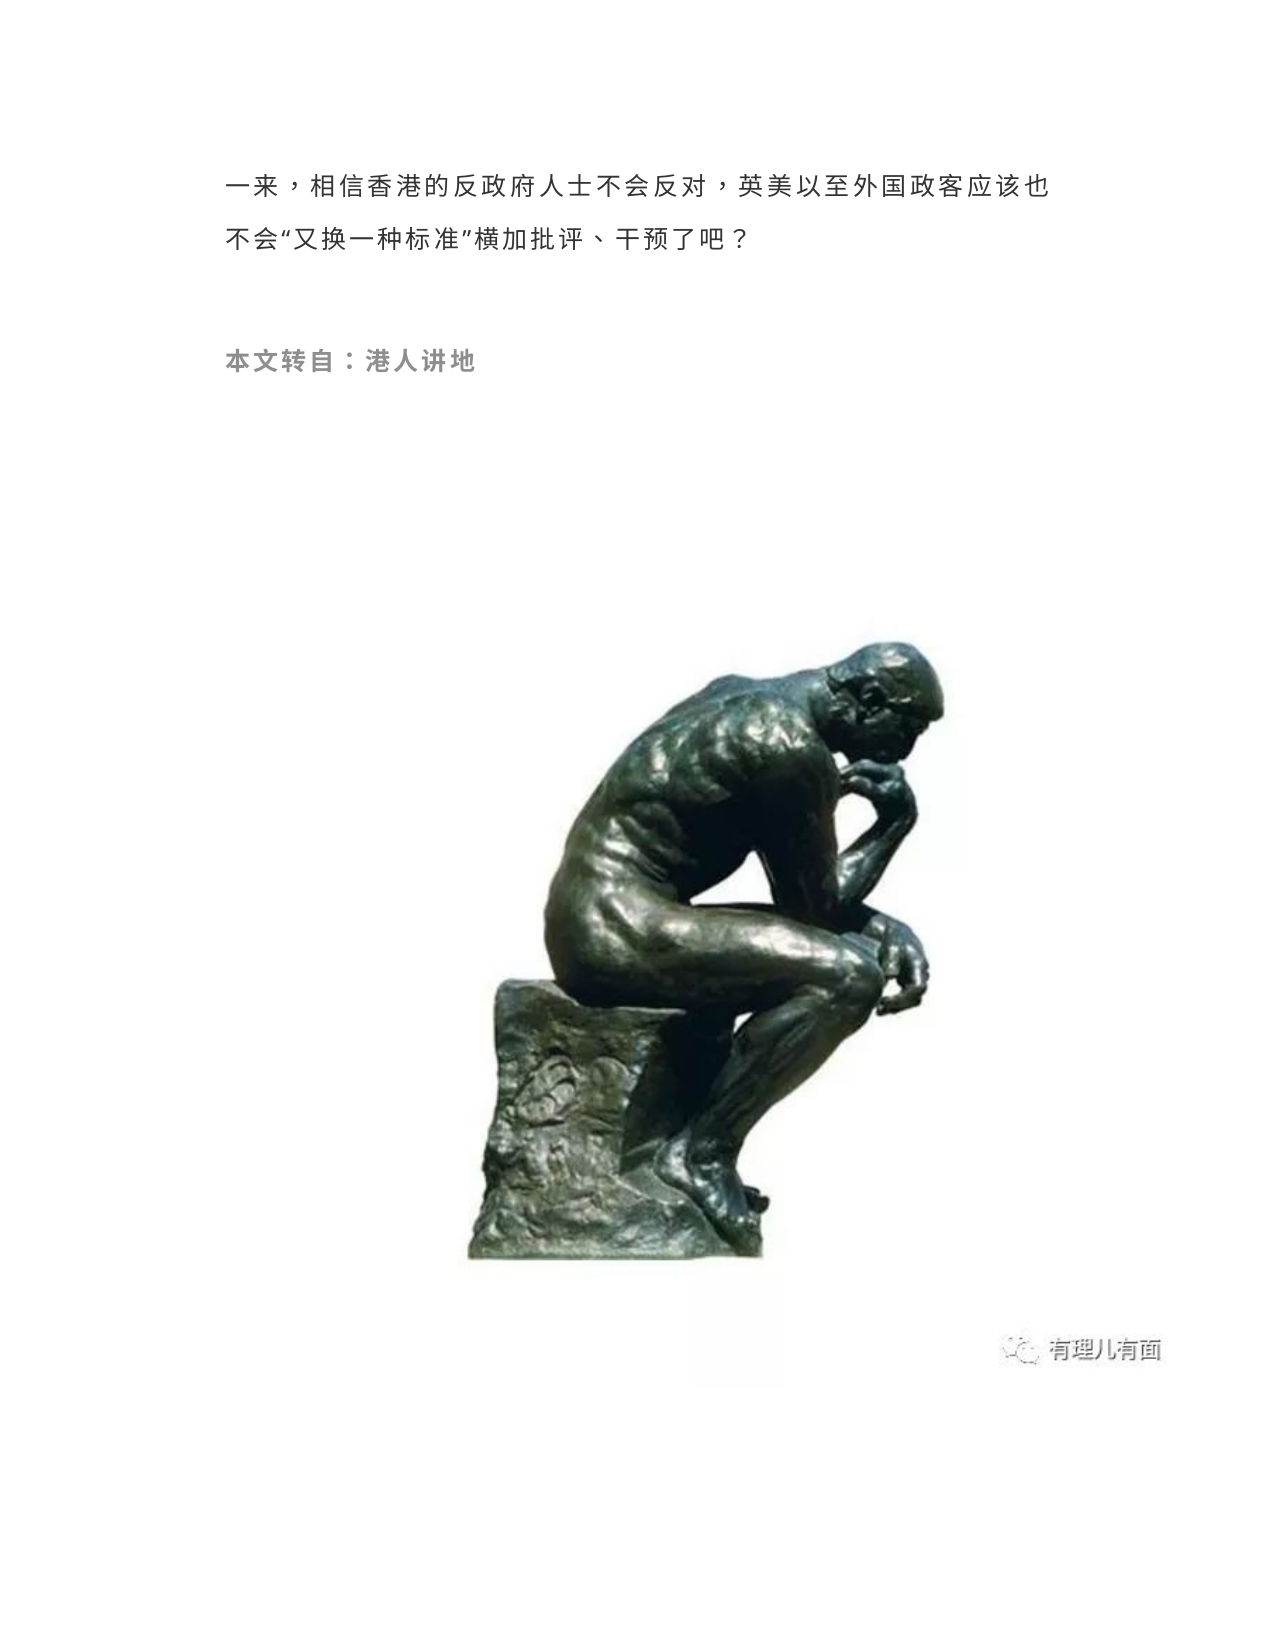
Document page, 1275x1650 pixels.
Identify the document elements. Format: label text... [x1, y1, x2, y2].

picture [289, 489, 1190, 1390]
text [225, 150, 1050, 256]
text 本文转自：港人讲地 [225, 325, 1050, 378]
